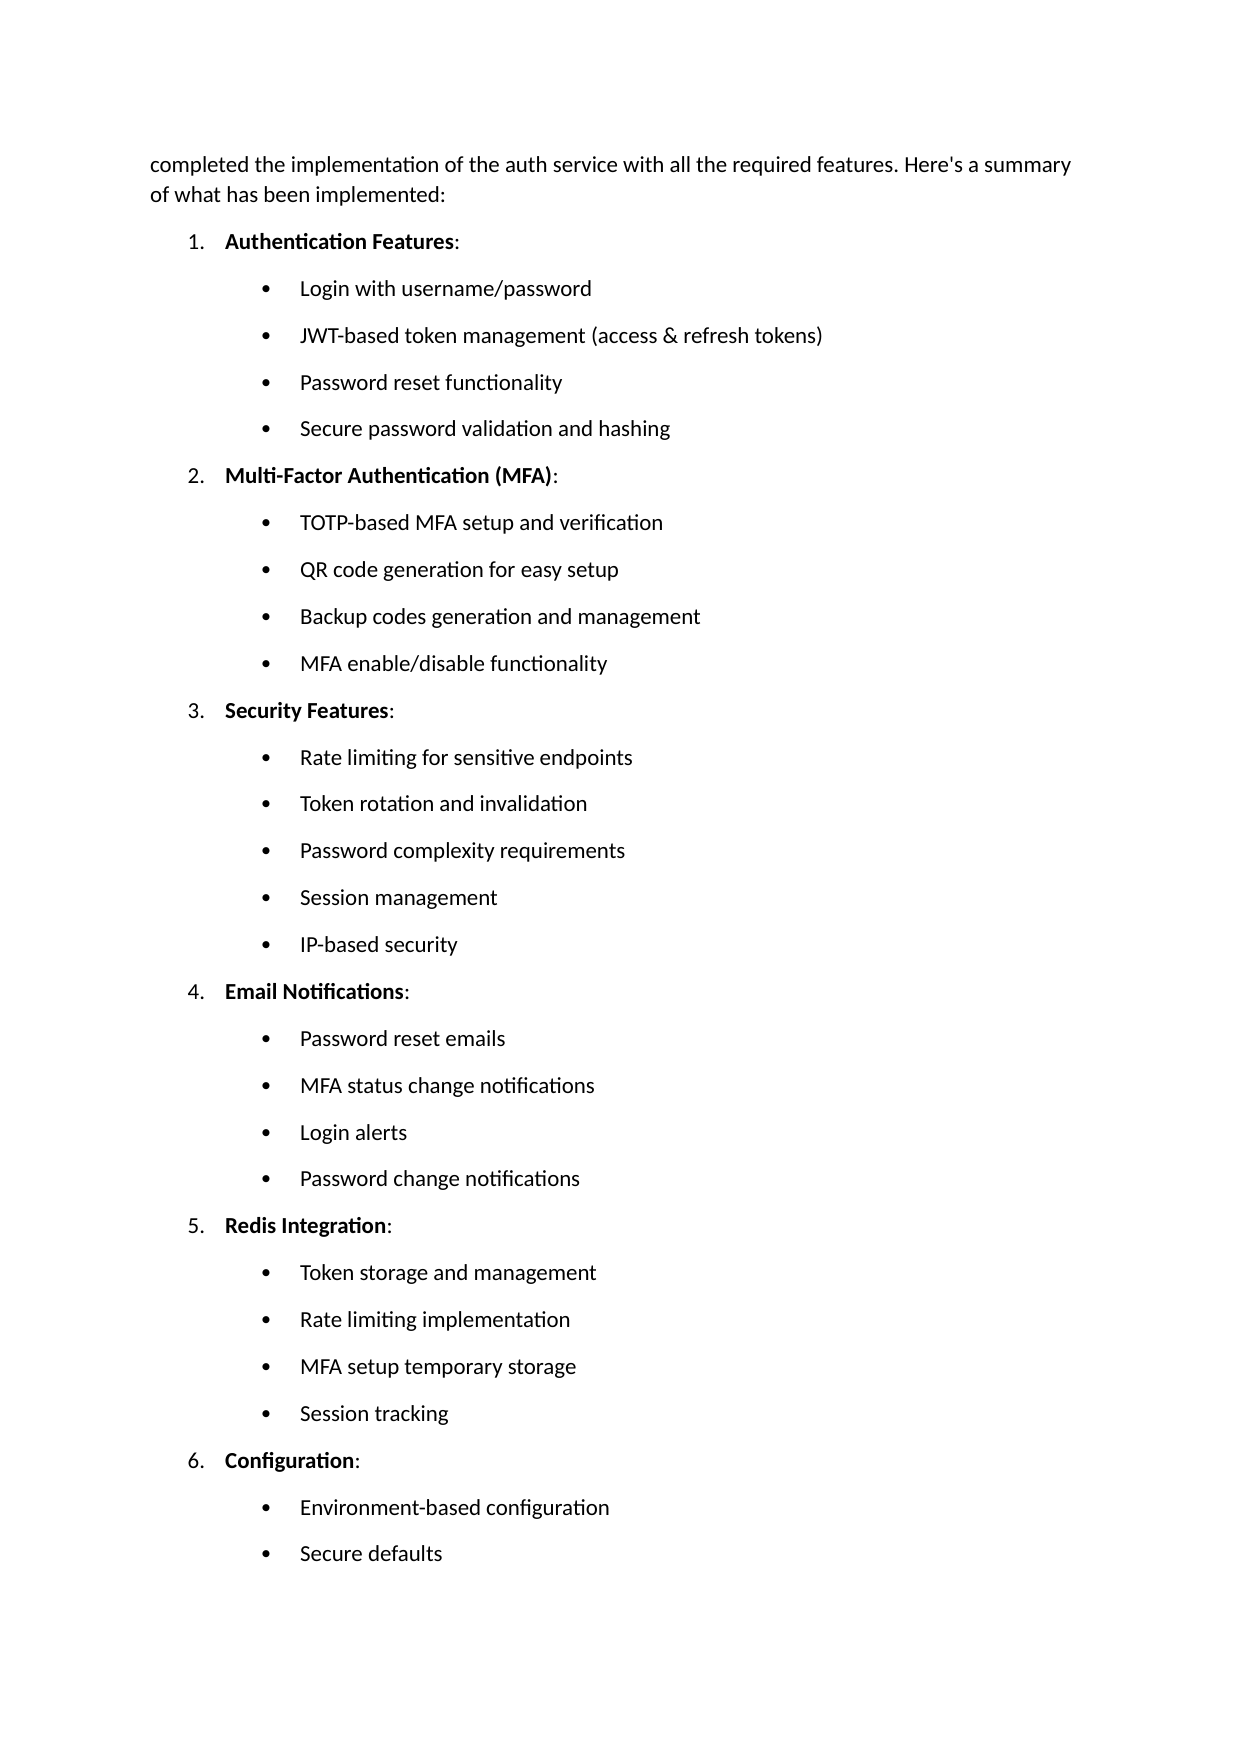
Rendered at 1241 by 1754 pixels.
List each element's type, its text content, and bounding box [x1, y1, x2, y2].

list JWT-based token management (access & refresh tokens) [262, 321, 1090, 349]
list MFA status change notifications [262, 1071, 1090, 1099]
list Session tracking [262, 1399, 1090, 1427]
list Authentication Features: [187, 227, 1090, 255]
list Backup codes generation and management [262, 602, 1090, 630]
list Configuration: [187, 1446, 1090, 1474]
list Session management [262, 883, 1090, 911]
list Token storage and management [262, 1258, 1090, 1286]
list Multi-Factor Authentication (MFA): [187, 461, 1090, 489]
list MFA enable/disable functionality [262, 649, 1090, 677]
list Environment-based configuration [262, 1493, 1090, 1521]
list IP-based security [262, 930, 1090, 958]
list Email Notifications: [187, 977, 1090, 1005]
list Login alerts [262, 1118, 1090, 1146]
list Secure password validation and hashing [262, 414, 1090, 443]
list Redis Integration: [187, 1211, 1090, 1239]
list Rate limiting for sensitive endpoints [262, 743, 1090, 771]
list Password reset emails [262, 1024, 1090, 1052]
list Rate limiting implementation [262, 1305, 1090, 1333]
list QR code generation for easy setup [262, 555, 1090, 583]
list TOTP-based MFA setup and verification [262, 508, 1090, 536]
list MFA setup temporary storage [262, 1352, 1090, 1380]
text completed the implementation of the auth service with all the required features. Here's a summary of what has been implemented: [150, 150, 1090, 208]
list Password reset functionality [262, 368, 1090, 396]
list Login with username/password [262, 274, 1090, 302]
list Token rotation and invalidation [262, 789, 1090, 818]
list Security Features: [187, 696, 1090, 724]
list Password complexity requirements [262, 836, 1090, 864]
list Password change notifications [262, 1164, 1090, 1193]
list Secure defaults [262, 1539, 1090, 1568]
